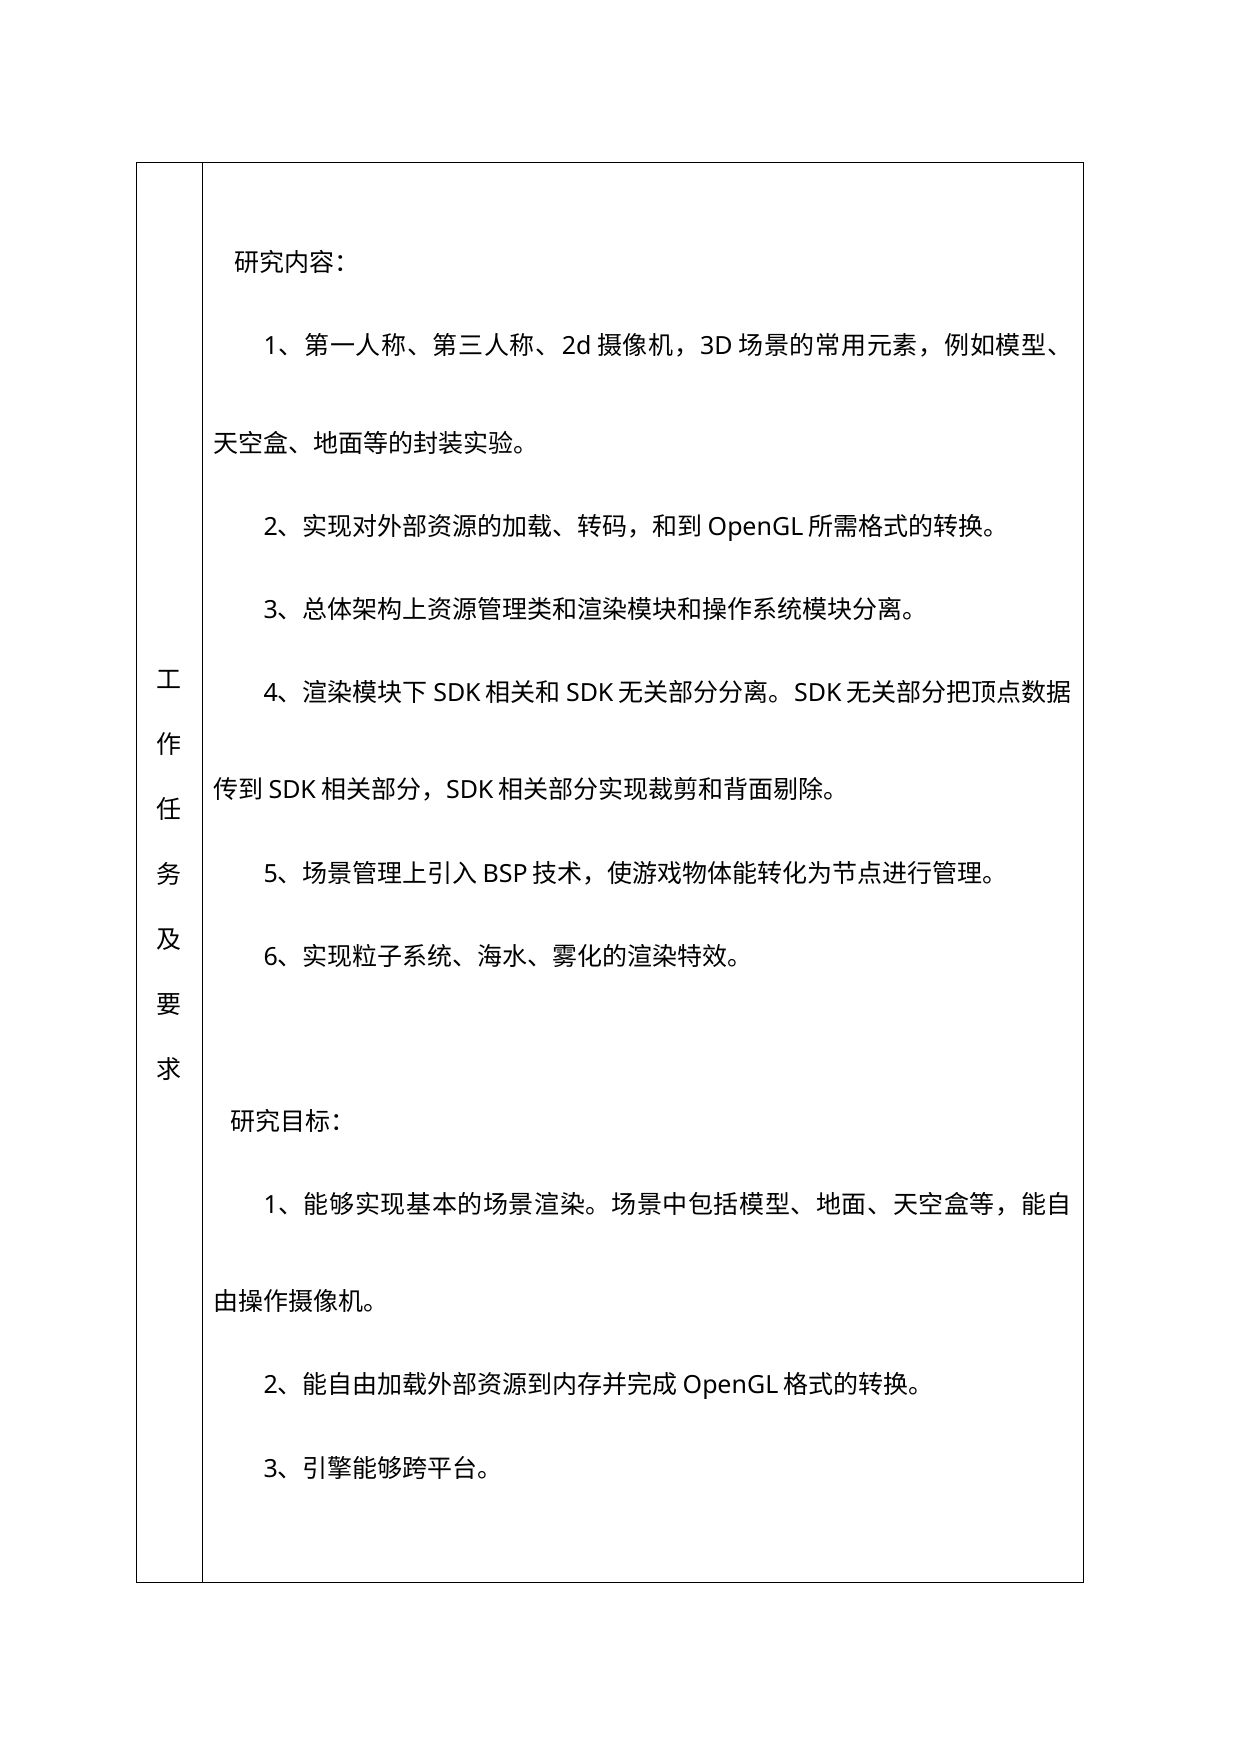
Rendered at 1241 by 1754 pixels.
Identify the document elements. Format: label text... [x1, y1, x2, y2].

table_cell 研究内容： 1、第一人称、第三人称、2d摄像机，3D场景的常用元素，例如模型、天空盒、地面等的封装实验。 2、实现对外部资源的加载、转码，和到OpenGL所需格式的转换。 3、总体架构上资源管理类和渲染模块和操作系统模块分离。 4、渲染模块下SDK相关和SDK无关部分分离。SDK无关部分把顶点数据传到SDK相关部分，SDK相关部分实现裁剪和背面剔除。 5、场景管理上引入BSP技术，使游戏物体能转化为节点进行管理。 6、实现粒子系统、海水、雾化的渲染特效。 研究目标： 1、能够实现基本的场景渲染。场景中包括模型、地面、天空盒等，能自由操作摄像机。 2、能自由加载外部资源到内存并完成OpenGL格式的转换。 3、引擎能够跨平台。 [203, 163, 1083, 1582]
table_cell 工作任务及要求 [137, 163, 202, 1582]
